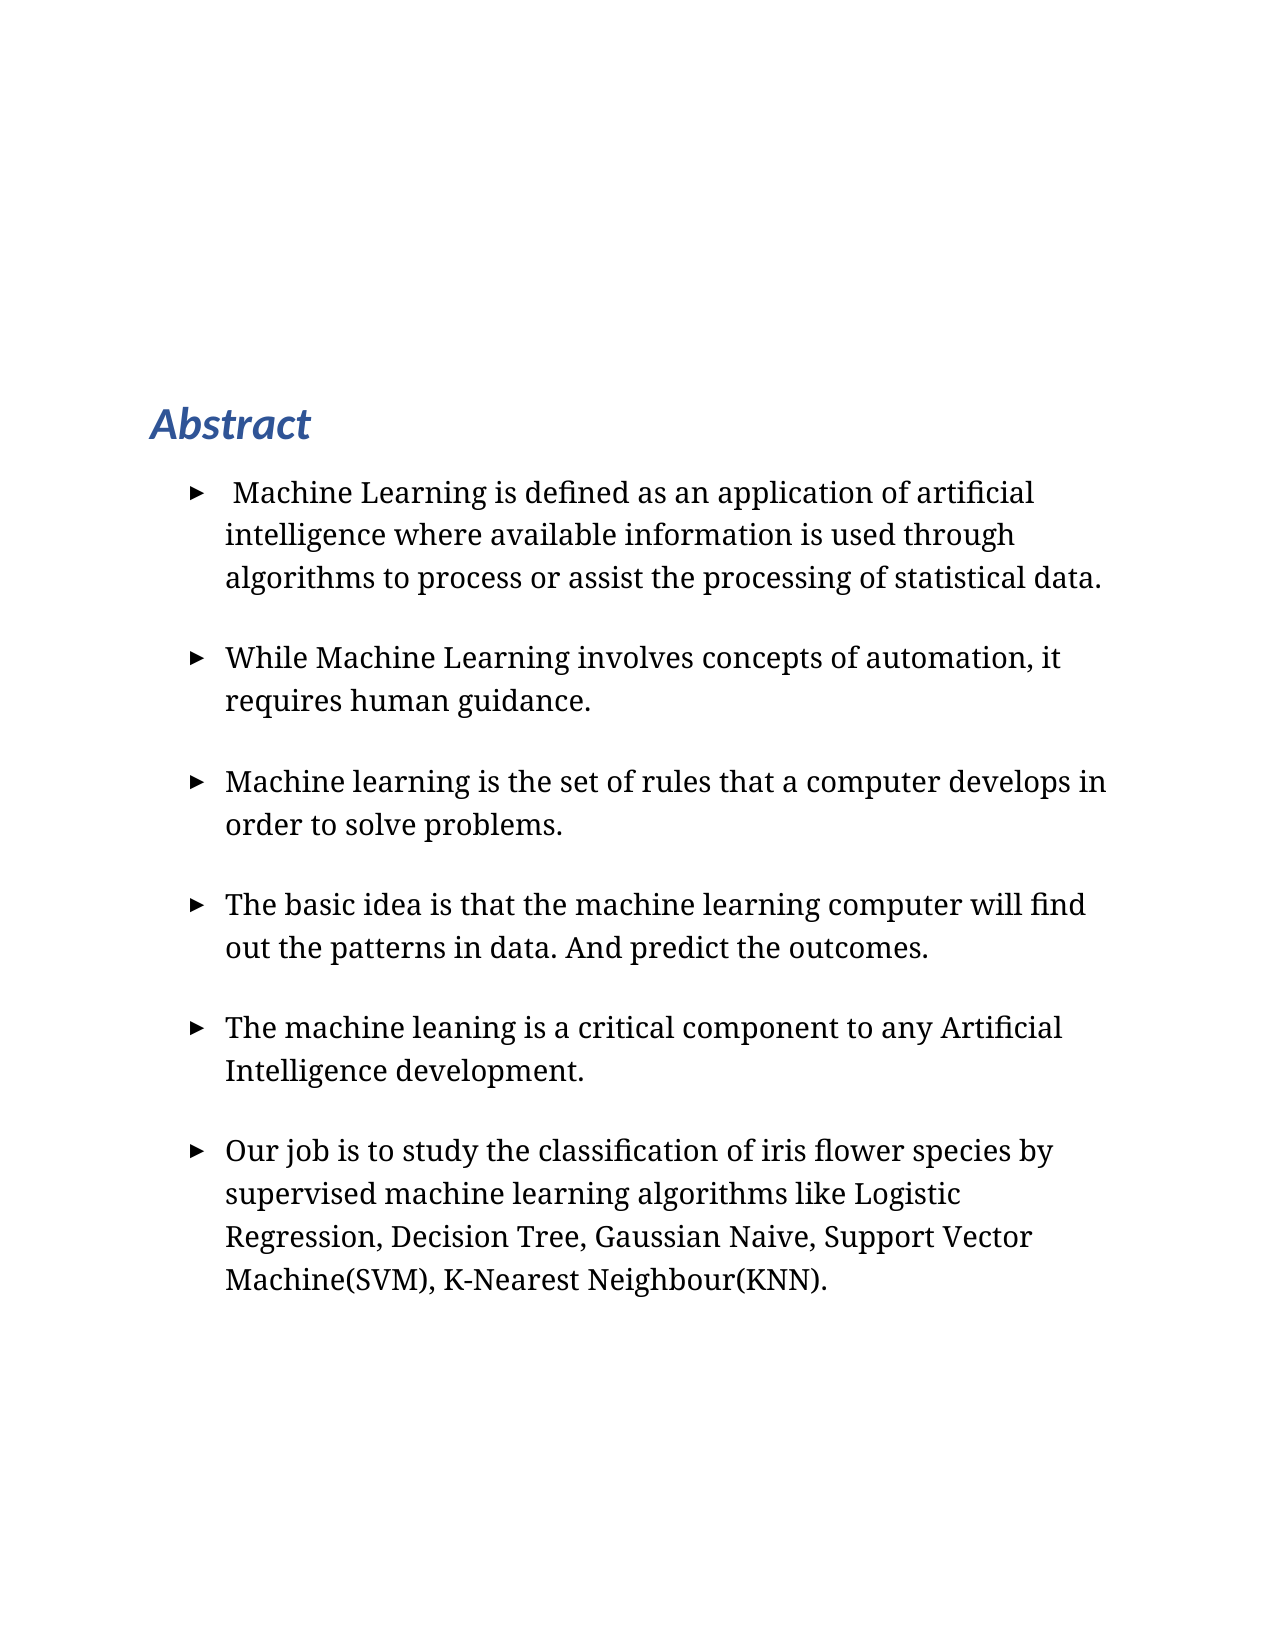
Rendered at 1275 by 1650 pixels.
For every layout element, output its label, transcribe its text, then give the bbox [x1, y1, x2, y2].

list Our job is to study the classification of iris flower species by supervised machine learning algorithms like Logistic Regression, Decision Tree, Gaussian Naive, Support Vector Machine(SVM), K-Nearest Neighbour(KNN). [187, 1130, 1125, 1298]
list The basic idea is that the machine learning computer will find out the patterns in data. And predict the outcomes. [187, 884, 1125, 967]
list Machine Learning is defined as an application of artificial intelligence where available information is used through algorithms to process or assist the processing of statistical data. [187, 472, 1125, 597]
list The machine leaning is a critical component to any Artificial Intelligence development. [187, 1007, 1125, 1090]
list While Machine Learning involves concepts of automation, it requires human guidance. [187, 638, 1125, 720]
text Abstract [150, 395, 1125, 451]
list Machine learning is the set of rules that a computer develops in order to solve problems. [187, 761, 1125, 843]
